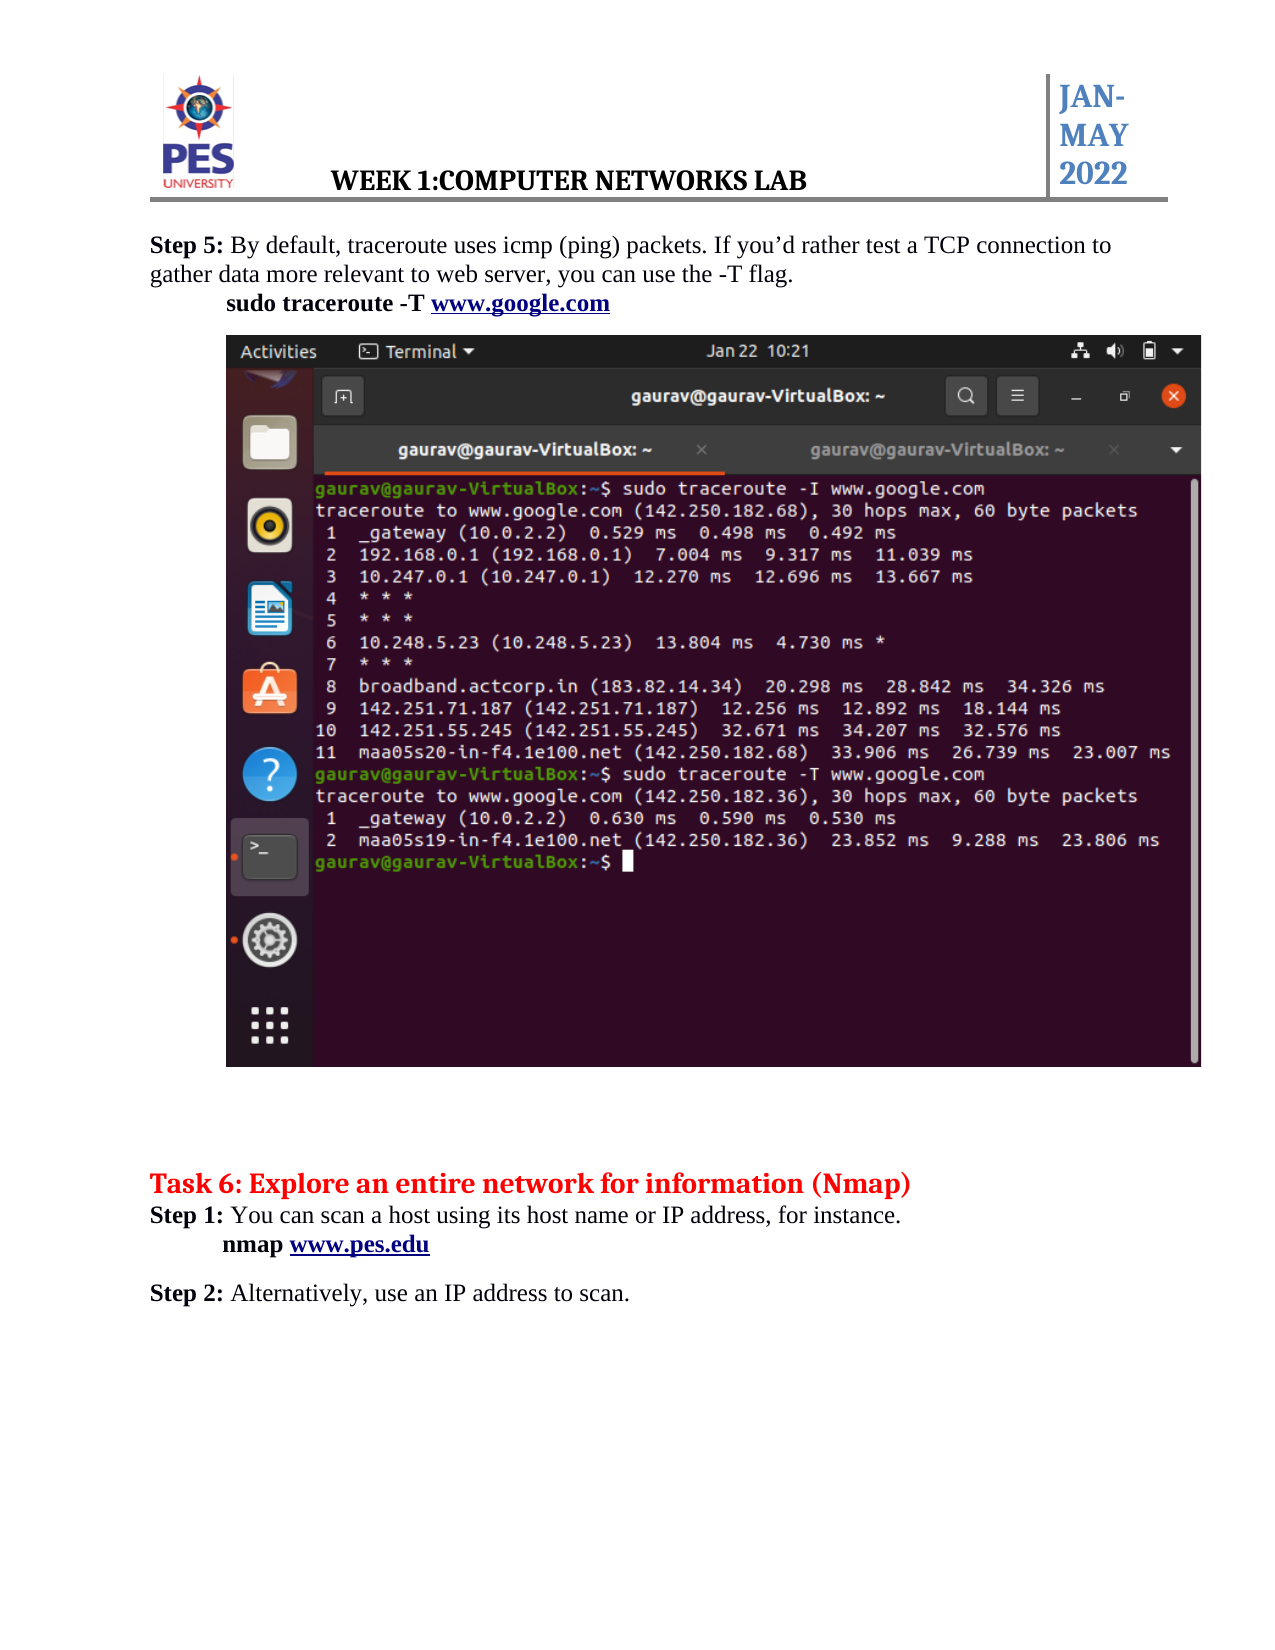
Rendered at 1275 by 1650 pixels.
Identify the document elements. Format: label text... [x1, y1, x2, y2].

text sudo traceroute -T www.google.com [226, 288, 1083, 317]
text Step 1: You can scan a host using its host name or IP address, for instance. [149, 1201, 1125, 1229]
subtitle Task 6: Explore an entire network for information (Nmap) [149, 1167, 1125, 1201]
text Step 5: By default, traceroute uses icmp (ping) packets. If you’d rather test a TCP connection to gather data more relevant to web server, you can use the -T flag. [149, 231, 1125, 288]
picture [161, 73, 235, 190]
picture [226, 335, 1202, 1067]
text Step 2: Alternatively, use an IP address to scan. [149, 1278, 1125, 1306]
text nmap www.pes.edu [150, 1229, 1125, 1258]
